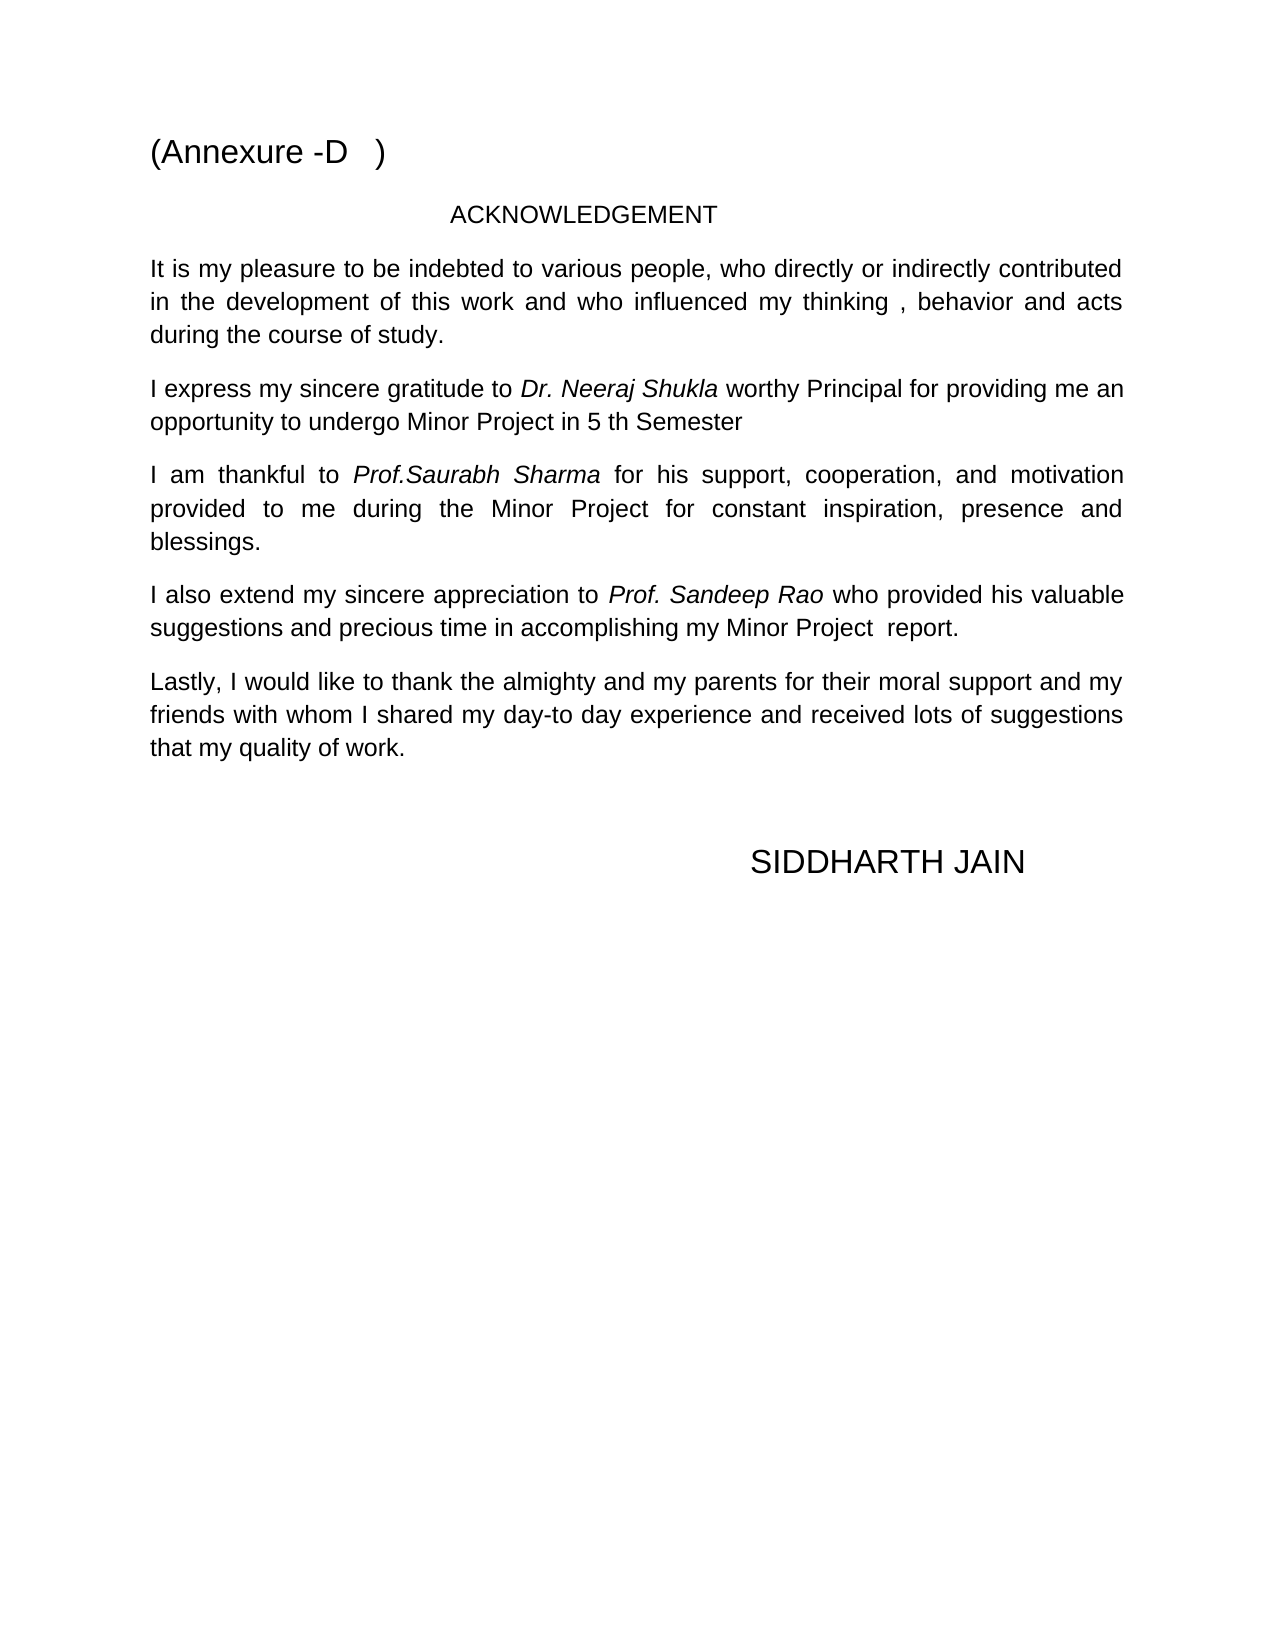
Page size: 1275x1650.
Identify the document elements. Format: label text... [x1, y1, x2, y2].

text ACKNOWLEDGEMENT [450, 200, 1125, 229]
text It is my pleasure to be indebted to various people, who directly or indirectly contributed in the development of this work and who influenced my thinking , behavior and acts during the course of study. [150, 254, 1125, 348]
text I am thankful to Prof.Saurabh Sharma for his support, cooperation, and motivation provided to me during the Minor Project for constant inspiration, presence and blessings. [150, 461, 1125, 555]
text SIDDHARTH JAIN [750, 842, 1125, 881]
text I also extend my sincere appreciation to Prof. Sandeep Rao who provided his valuable suggestions and precious time in accomplishing my Minor Project report. [150, 580, 1125, 642]
text Lastly, I would like to thank the almighty and my parents for their moral support and my friends with whom I shared my day-to day experience and received lots of suggestions that my quality of work. [150, 667, 1125, 762]
text I express my sincere gratitude to Dr. Neeraj Shukla worthy Principal for providing me an opportunity to undergo Minor Project in 5 th Semester [150, 374, 1125, 435]
text (Annexure -D ) [150, 132, 1125, 171]
